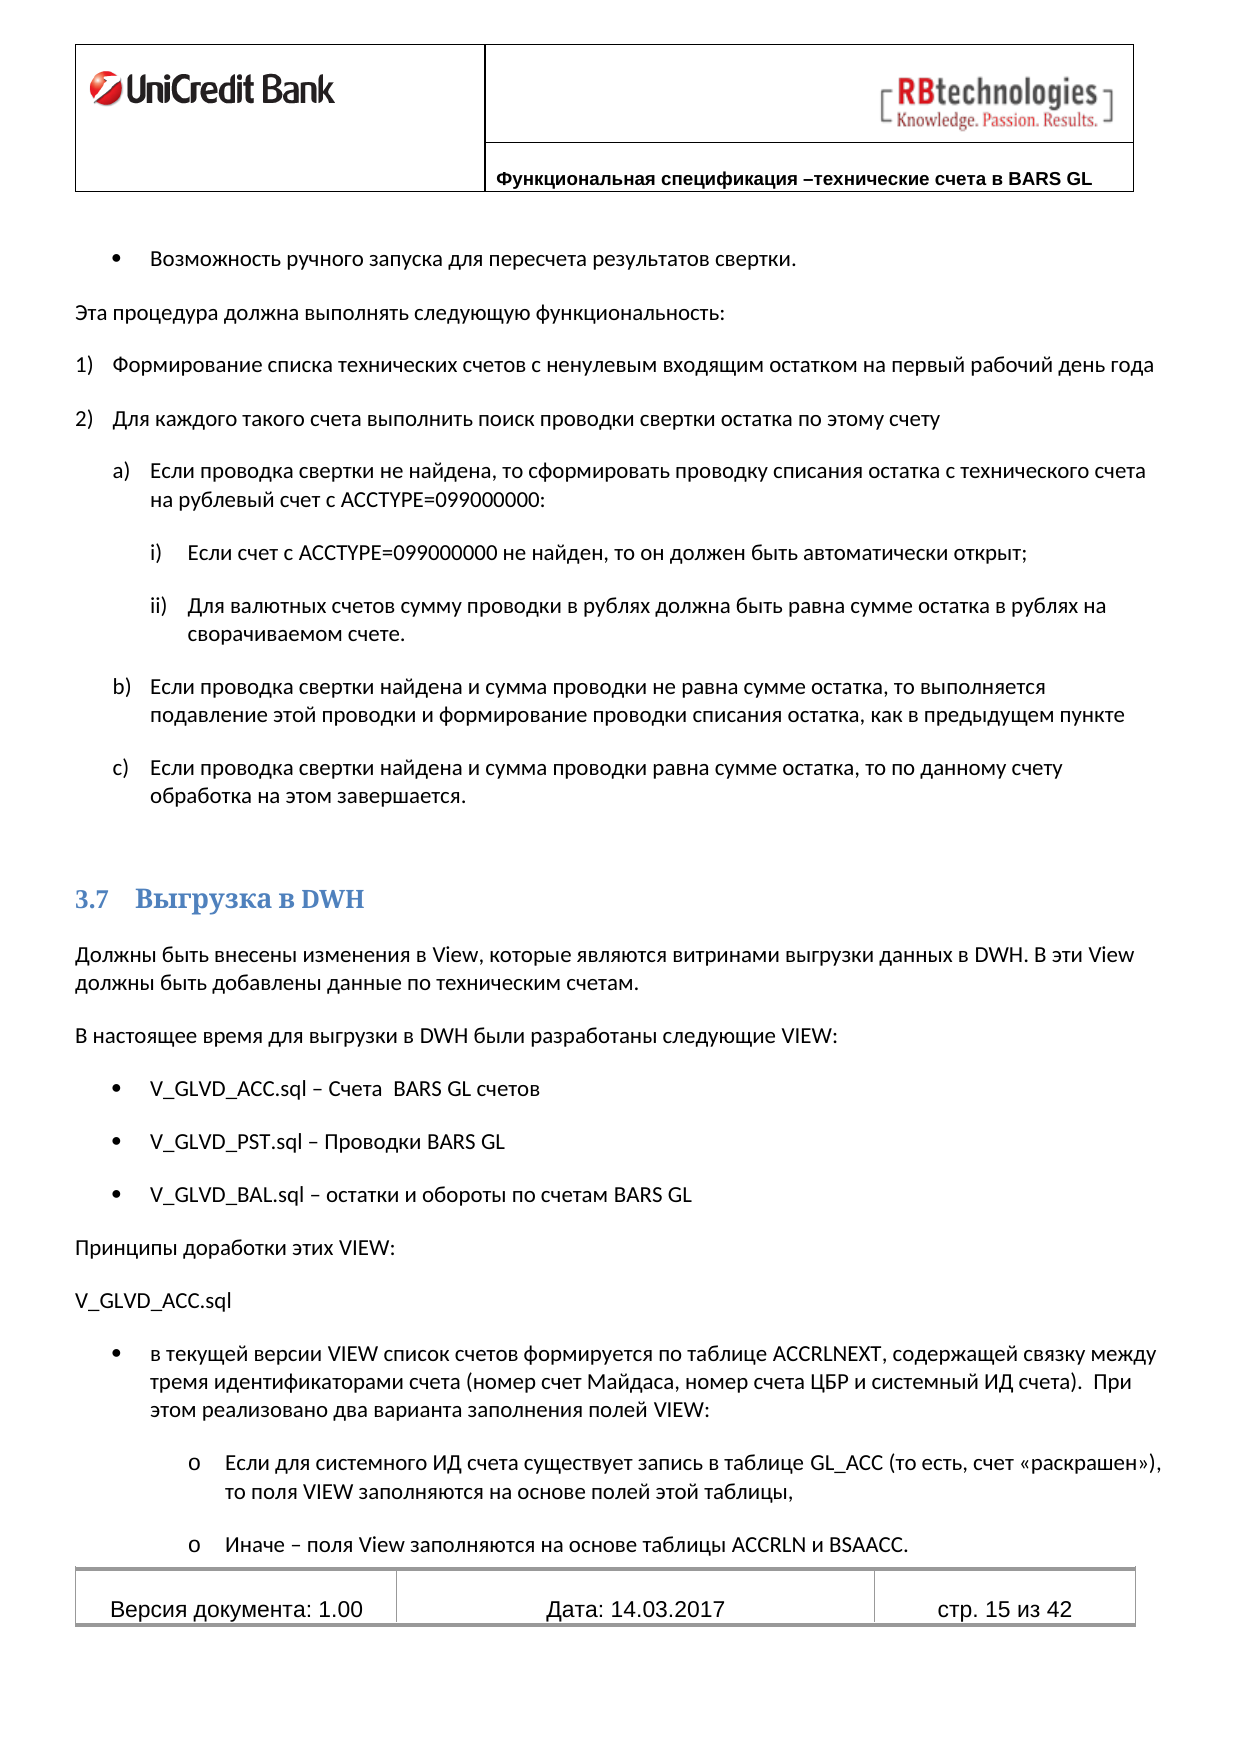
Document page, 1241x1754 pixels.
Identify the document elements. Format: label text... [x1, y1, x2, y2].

list Для каждого такого счета выполнить поиск проводки свертки остатка по этому счету [75, 404, 1165, 432]
text Эта процедура должна выполнять следующую функциональность: [75, 298, 1165, 326]
list Для валютных счетов сумму проводки в рублях должна быть равна сумме остатка в рублях на сворачиваемом счете. [150, 591, 1165, 647]
list V_GLVD_BAL.sql – остатки и обороты по счетам BARS GL [112, 1180, 1165, 1208]
text Должны быть внесены изменения в View, которые являются витринами выгрузки данных в DWH. В эти View должны быть добавлены данные по техническим счетам. [75, 940, 1165, 996]
list Иначе – поля View заполняются на основе таблицы ACCRLN и BSAACC. [187, 1530, 1165, 1559]
text В настоящее время для выгрузки в DWH были разработаны следующие VIEW: [75, 1021, 1165, 1049]
list Формирование списка технических счетов с ненулевым входящим остатком на первый рабочий день года [75, 351, 1165, 379]
list Если счет с ACCTYPE=099000000 не найден, то он должен быть автоматически открыт; [150, 538, 1165, 566]
text Принципы доработки этих VIEW: [75, 1233, 1165, 1261]
list Если для системного ИД счета существует запись в таблице GL_ACC (то есть, счет «раскрашен»), то поля VIEW заполняются на основе полей этой таблицы, [187, 1448, 1165, 1505]
subtitle Выгрузка в DWH [75, 883, 1165, 915]
list в текущей версии VIEW список счетов формируется по таблице ACCRLNEXT, содержащей связку между тремя идентификаторами счета (номер счет Майдаса, номер счета ЦБР и системный ИД счета). При этом реализовано два варианта заполнения полей VIEW: [112, 1339, 1165, 1423]
list Если проводка свертки найдена и сумма проводки не равна сумме остатка, то выполняется подавление этой проводки и формирование проводки списания остатка, как в предыдущем пункте [112, 672, 1165, 728]
picture [874, 70, 1123, 143]
list Если проводка свертки не найдена, то сформировать проводку списания остатка с технического счета на рублевый счет с ACCTYPE=099000000: [112, 457, 1165, 513]
list Возможность ручного запуска для пересчета результатов свертки. [112, 244, 1165, 273]
picture [86, 70, 337, 107]
text V_GLVD_ACC.sql [75, 1286, 1165, 1314]
list V_GLVD_PST.sql – Проводки BARS GL [112, 1127, 1165, 1155]
list Если проводка свертки найдена и сумма проводки равна сумме остатка, то по данному счету обработка на этом завершается. [112, 753, 1165, 809]
list V_GLVD_ACC.sql – Счета BARS GL счетов [112, 1074, 1165, 1102]
